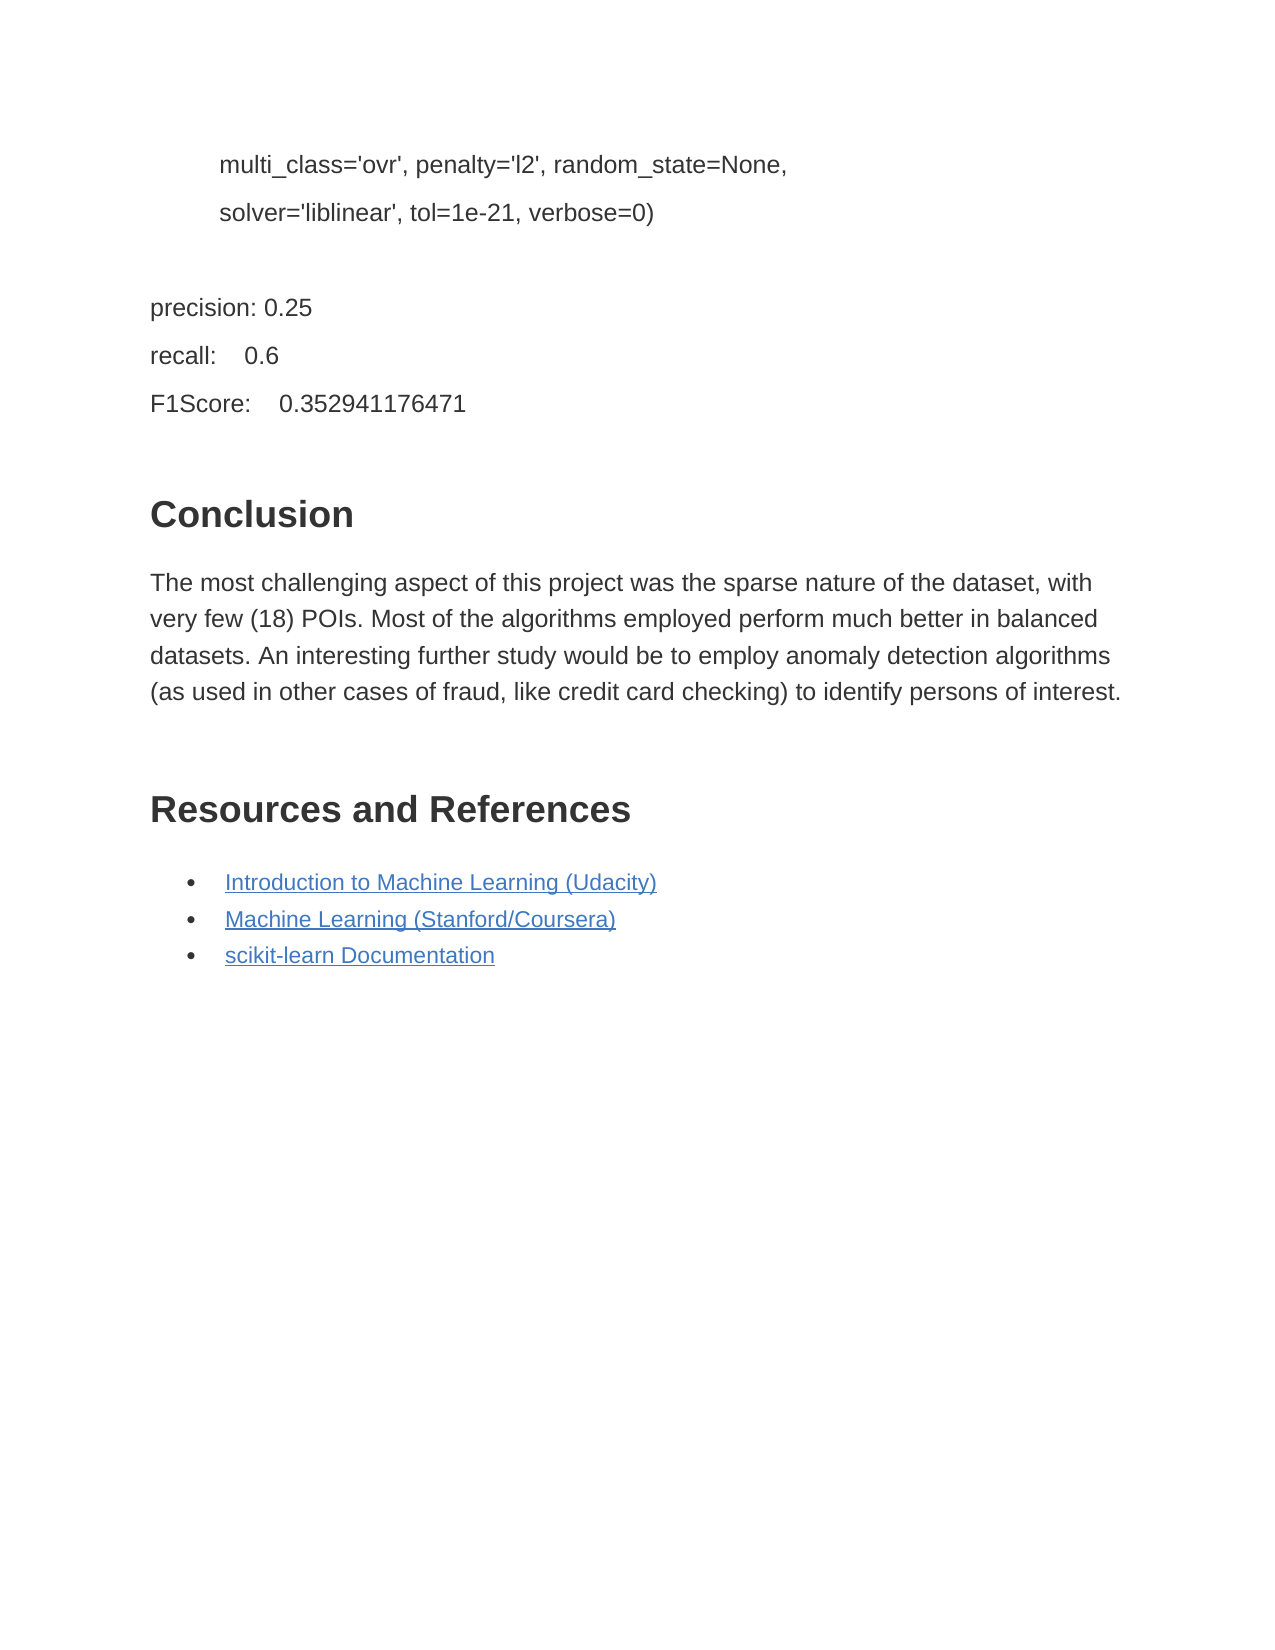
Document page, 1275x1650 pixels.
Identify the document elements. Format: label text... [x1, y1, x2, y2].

text F1Score: 0.352941176471 [150, 388, 1125, 417]
text solver='liblinear', tol=1e-21, verbose=0) [150, 198, 1125, 226]
text multi_class='ovr', penalty='l2', random_state=None, [150, 150, 1125, 179]
list Machine Learning (Stanford/Coursera) [187, 896, 1125, 932]
text precision: 0.25 [150, 293, 1125, 322]
list Introduction to Machine Learning (Udacity) [187, 859, 1125, 896]
text recall: 0.6 [150, 341, 1125, 369]
list scikit-learn Documentation [187, 932, 1125, 968]
subtitle Conclusion [150, 492, 1125, 535]
subtitle Resources and References [150, 787, 1125, 830]
text The most challenging aspect of this project was the sparse nature of the dataset, with very few (18) POIs. Most of the algorithms employed perform much better in balanced datasets. An interesting further study would be to employ anomaly detection algorithms (as used in other cases of fraud, like credit card checking) to identify persons of interest. [150, 560, 1125, 706]
